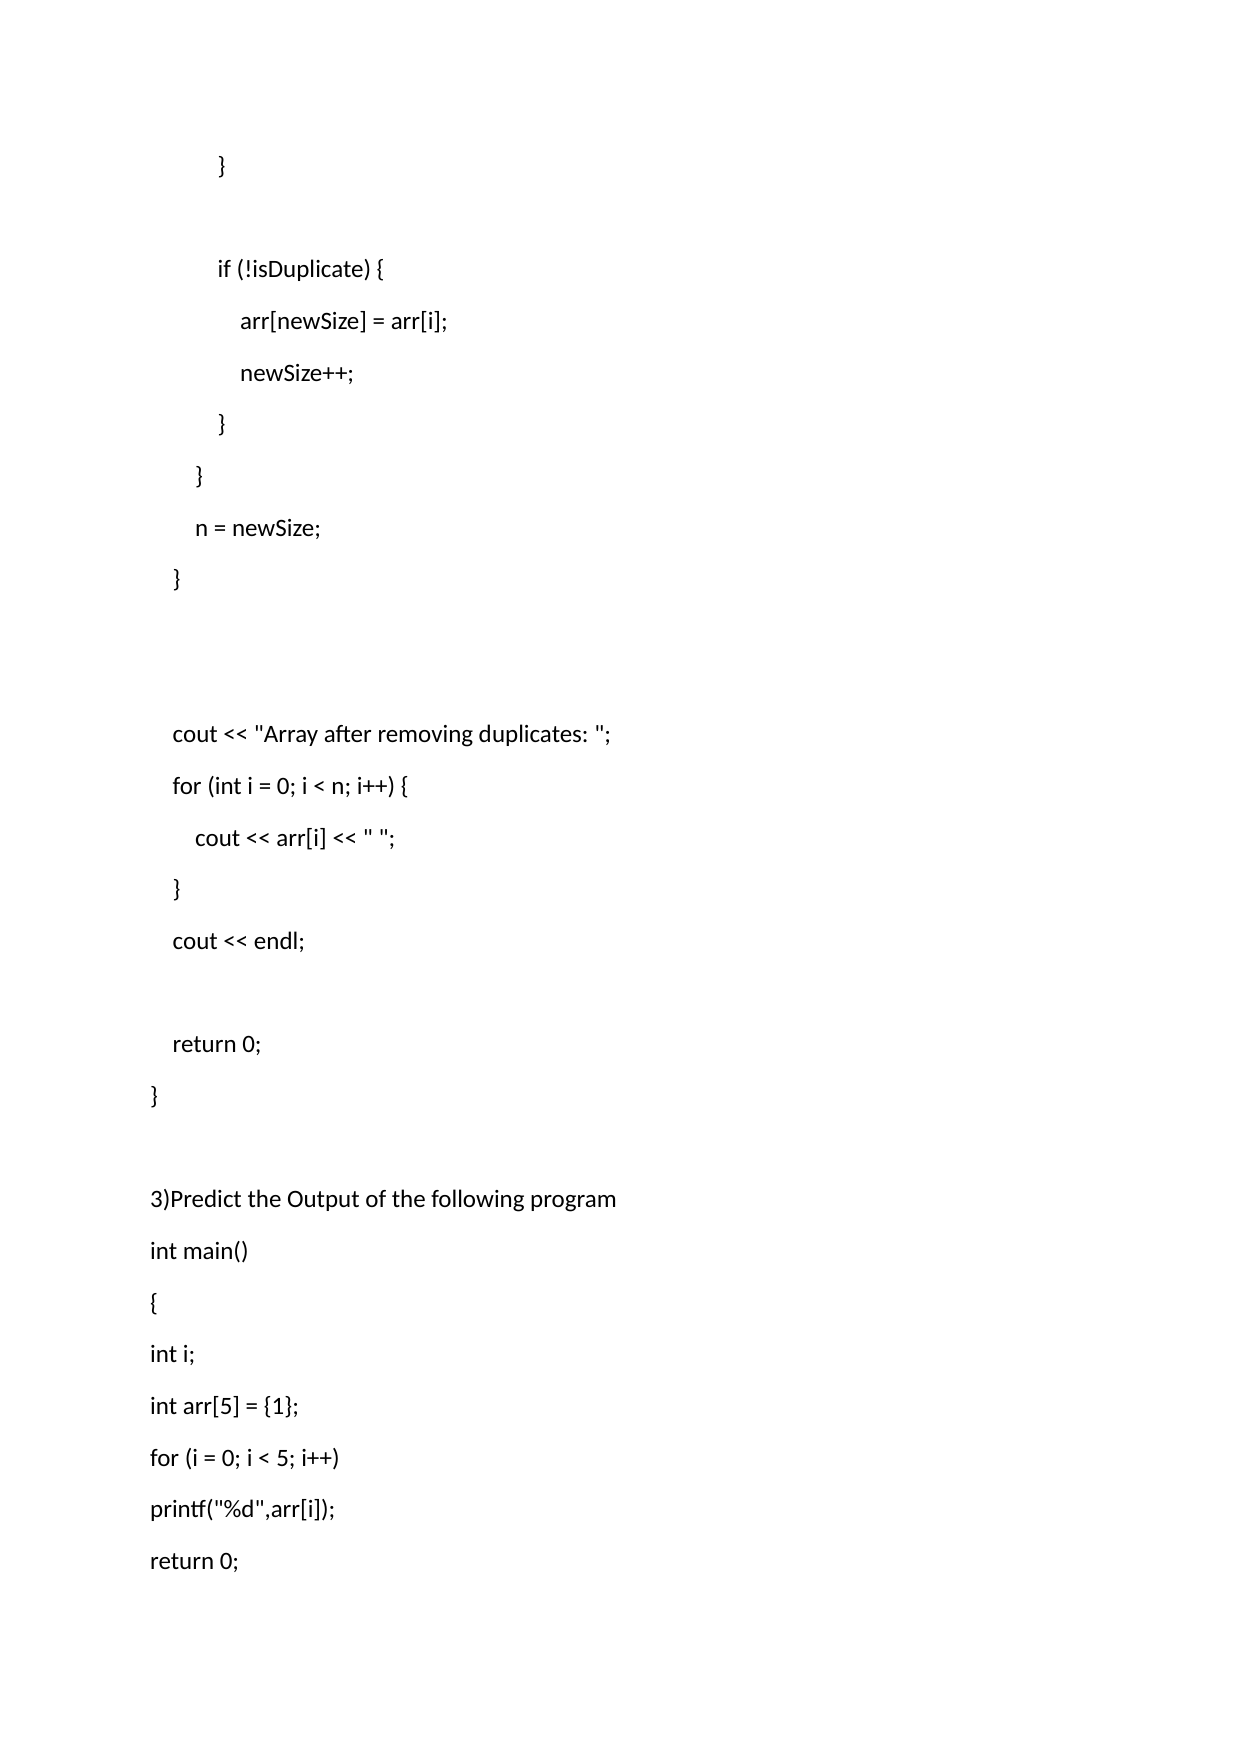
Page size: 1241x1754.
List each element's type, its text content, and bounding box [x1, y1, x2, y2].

text } [150, 460, 1090, 491]
text for (i = 0; i < 5; i++) [150, 1442, 1090, 1472]
text n = newSize; [150, 512, 1090, 542]
text } [150, 873, 1090, 904]
text } [150, 408, 1090, 439]
text int i; [150, 1338, 1090, 1369]
text 3)Predict the Output of the following program [150, 1183, 1090, 1214]
text for (int i = 0; i < n; i++) { [150, 770, 1090, 801]
text cout << "Array after removing duplicates: "; [150, 718, 1090, 749]
text arr[newSize] = arr[i]; [150, 305, 1090, 336]
text int main() [150, 1235, 1090, 1266]
text cout << endl; [150, 925, 1090, 956]
text newSize++; [150, 357, 1090, 387]
text } [150, 563, 1090, 594]
text } [150, 150, 1090, 181]
text int arr[5] = {1}; [150, 1390, 1090, 1421]
text cout << arr[i] << " "; [150, 822, 1090, 852]
text printf("%d",arr[i]); [150, 1493, 1090, 1524]
text { [150, 1287, 1090, 1317]
text } [150, 1080, 1090, 1111]
text return 0; [150, 1545, 1090, 1576]
text return 0; [150, 1028, 1090, 1059]
text if (!isDuplicate) { [150, 253, 1090, 284]
